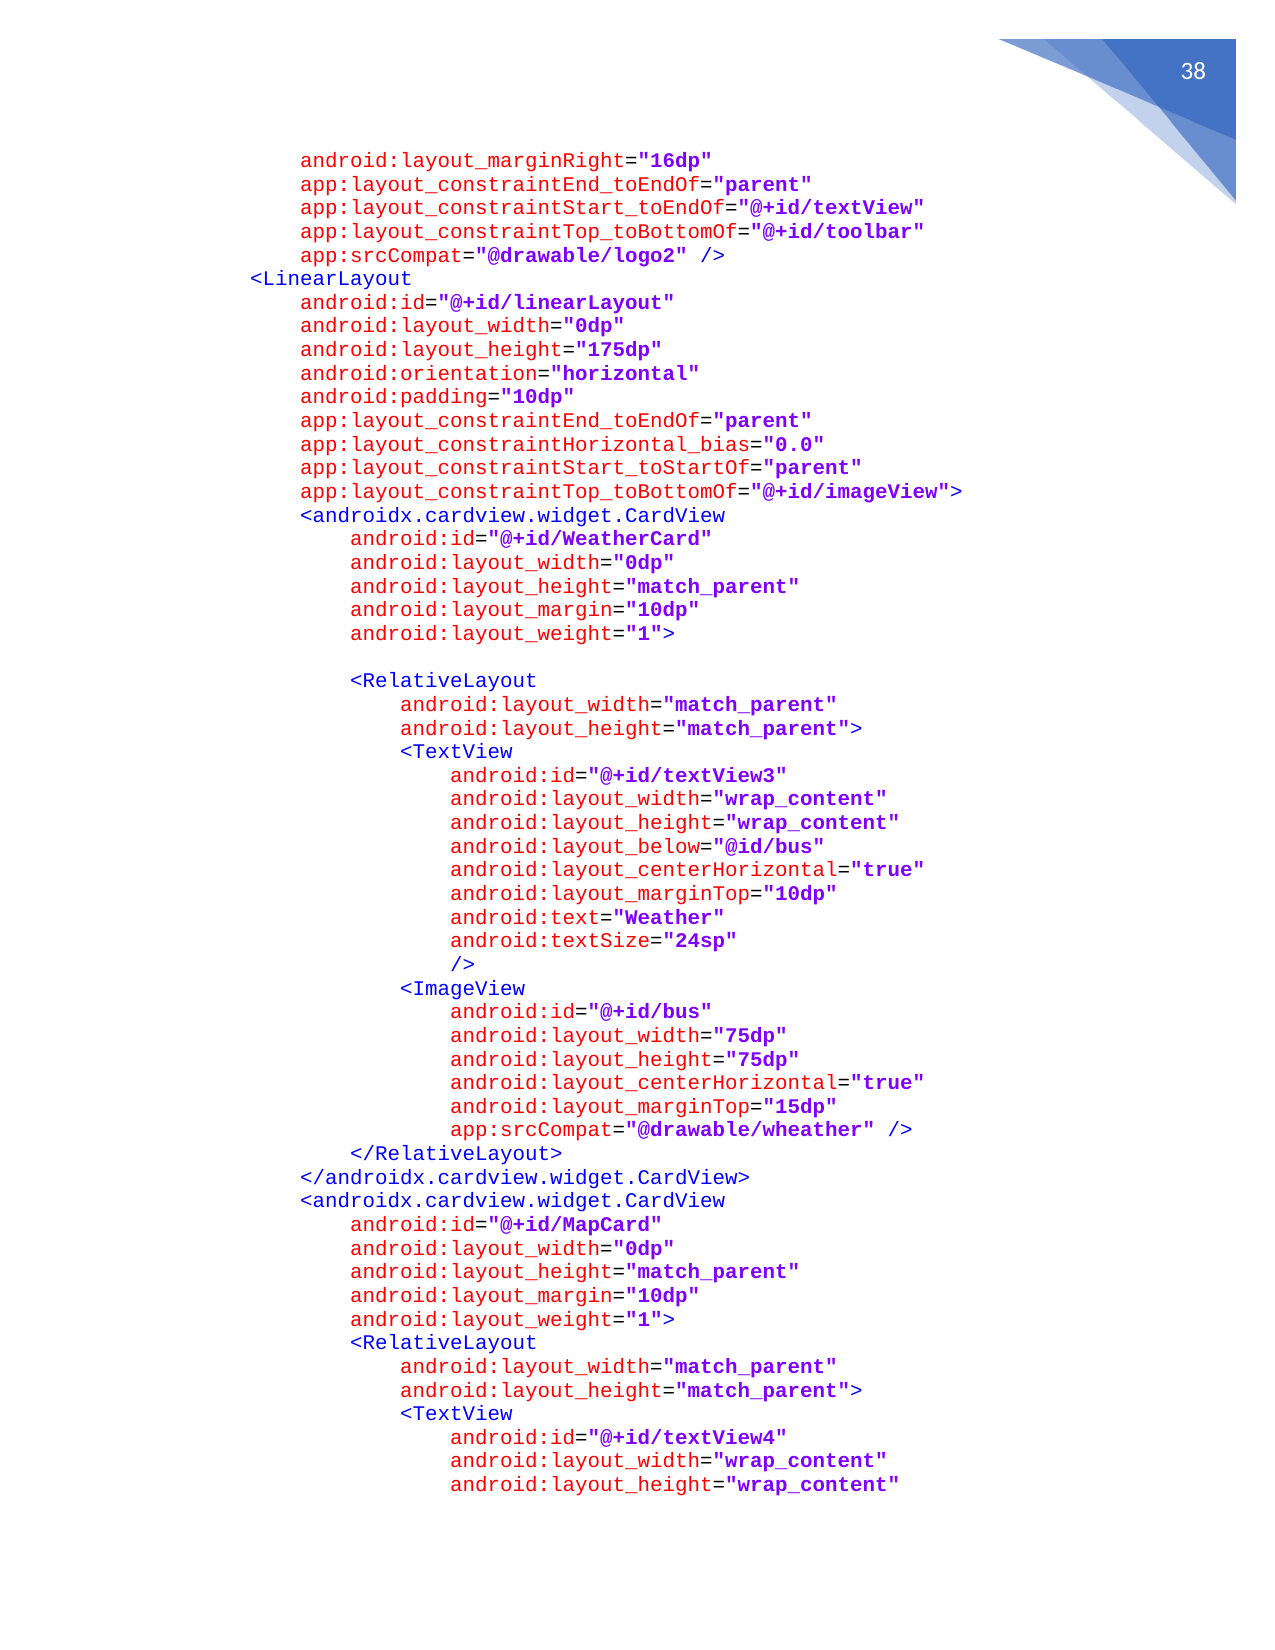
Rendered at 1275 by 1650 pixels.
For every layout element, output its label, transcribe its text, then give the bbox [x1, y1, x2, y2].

text </RelativeLayout> [150, 1143, 1125, 1167]
text android:padding="10dp" [150, 386, 1125, 410]
text android:layout_centerHorizontal="true" [150, 859, 1125, 883]
text android:id="@+id/linearLayout" [150, 292, 1125, 316]
text <androidx.cardview.widget.CardView [150, 1190, 1125, 1214]
text android:layout_height="175dp" [150, 339, 1125, 363]
text android:layout_width="wrap_content" [150, 1451, 1125, 1474]
text <androidx.cardview.widget.CardView [150, 505, 1125, 528]
picture [997, 39, 1236, 205]
text android:layout_margin="10dp" [150, 599, 1125, 623]
text android:layout_marginRight="16dp" [150, 150, 1125, 174]
text android:layout_weight="1"> [150, 1309, 1125, 1332]
text android:layout_height="75dp" [150, 1048, 1125, 1072]
text </androidx.cardview.widget.CardView> [150, 1167, 1125, 1190]
text android:textSize="24sp" [150, 930, 1125, 954]
text android:layout_width="match_parent" [150, 694, 1125, 717]
text <TextView [150, 741, 1125, 765]
text android:layout_centerHorizontal="true" [150, 1072, 1125, 1096]
text app:srcCompat="@drawable/logo2" /> [150, 244, 1125, 268]
text <RelativeLayout [150, 670, 1125, 694]
text android:layout_height="match_parent" [150, 576, 1125, 599]
text android:layout_height="wrap_content" [150, 812, 1125, 836]
text android:layout_weight="1"> [150, 623, 1125, 647]
text android:layout_height="match_parent"> [150, 1379, 1125, 1403]
text android:id="@+id/WeatherCard" [150, 528, 1125, 552]
text android:id="@+id/textView4" [150, 1427, 1125, 1451]
text /> [150, 954, 1125, 978]
text <TextView [150, 1403, 1125, 1427]
text android:layout_width="wrap_content" [150, 788, 1125, 812]
text android:text="Weather" [150, 907, 1125, 930]
text android:layout_marginTop="15dp" [150, 1096, 1125, 1119]
text app:srcCompat="@drawable/wheather" /> [150, 1119, 1125, 1143]
text <ImageView [150, 978, 1125, 1001]
text android:layout_height="match_parent" [150, 1261, 1125, 1285]
text android:layout_width="0dp" [150, 552, 1125, 576]
text android:id="@+id/MapCard" [150, 1214, 1125, 1238]
text android:id="@+id/textView3" [150, 765, 1125, 788]
text android:layout_width="0dp" [150, 1238, 1125, 1261]
text android:layout_width="match_parent" [150, 1356, 1125, 1379]
text app:layout_constraintHorizontal_bias="0.0" [150, 434, 1125, 457]
text android:orientation="horizontal" [150, 363, 1125, 386]
text app:layout_constraintStart_toStartOf="parent" [150, 457, 1125, 481]
text app:layout_constraintEnd_toEndOf="parent" [150, 410, 1125, 434]
text android:layout_width="0dp" [150, 316, 1125, 339]
text android:layout_marginTop="10dp" [150, 883, 1125, 907]
text android:layout_height="match_parent"> [150, 717, 1125, 741]
text <LinearLayout [150, 268, 1125, 292]
text android:layout_height="wrap_content" [150, 1474, 1125, 1498]
text android:layout_below="@id/bus" [150, 836, 1125, 859]
text app:layout_constraintTop_toBottomOf="@+id/imageView"> [150, 481, 1125, 505]
text android:id="@+id/bus" [150, 1001, 1125, 1025]
text <RelativeLayout [150, 1332, 1125, 1356]
text android:layout_width="75dp" [150, 1025, 1125, 1048]
text app:layout_constraintEnd_toEndOf="parent" [150, 174, 1125, 197]
text android:layout_margin="10dp" [150, 1285, 1125, 1309]
text app:layout_constraintStart_toEndOf="@+id/textView" [150, 197, 1125, 221]
text app:layout_constraintTop_toBottomOf="@+id/toolbar" [150, 221, 1125, 244]
